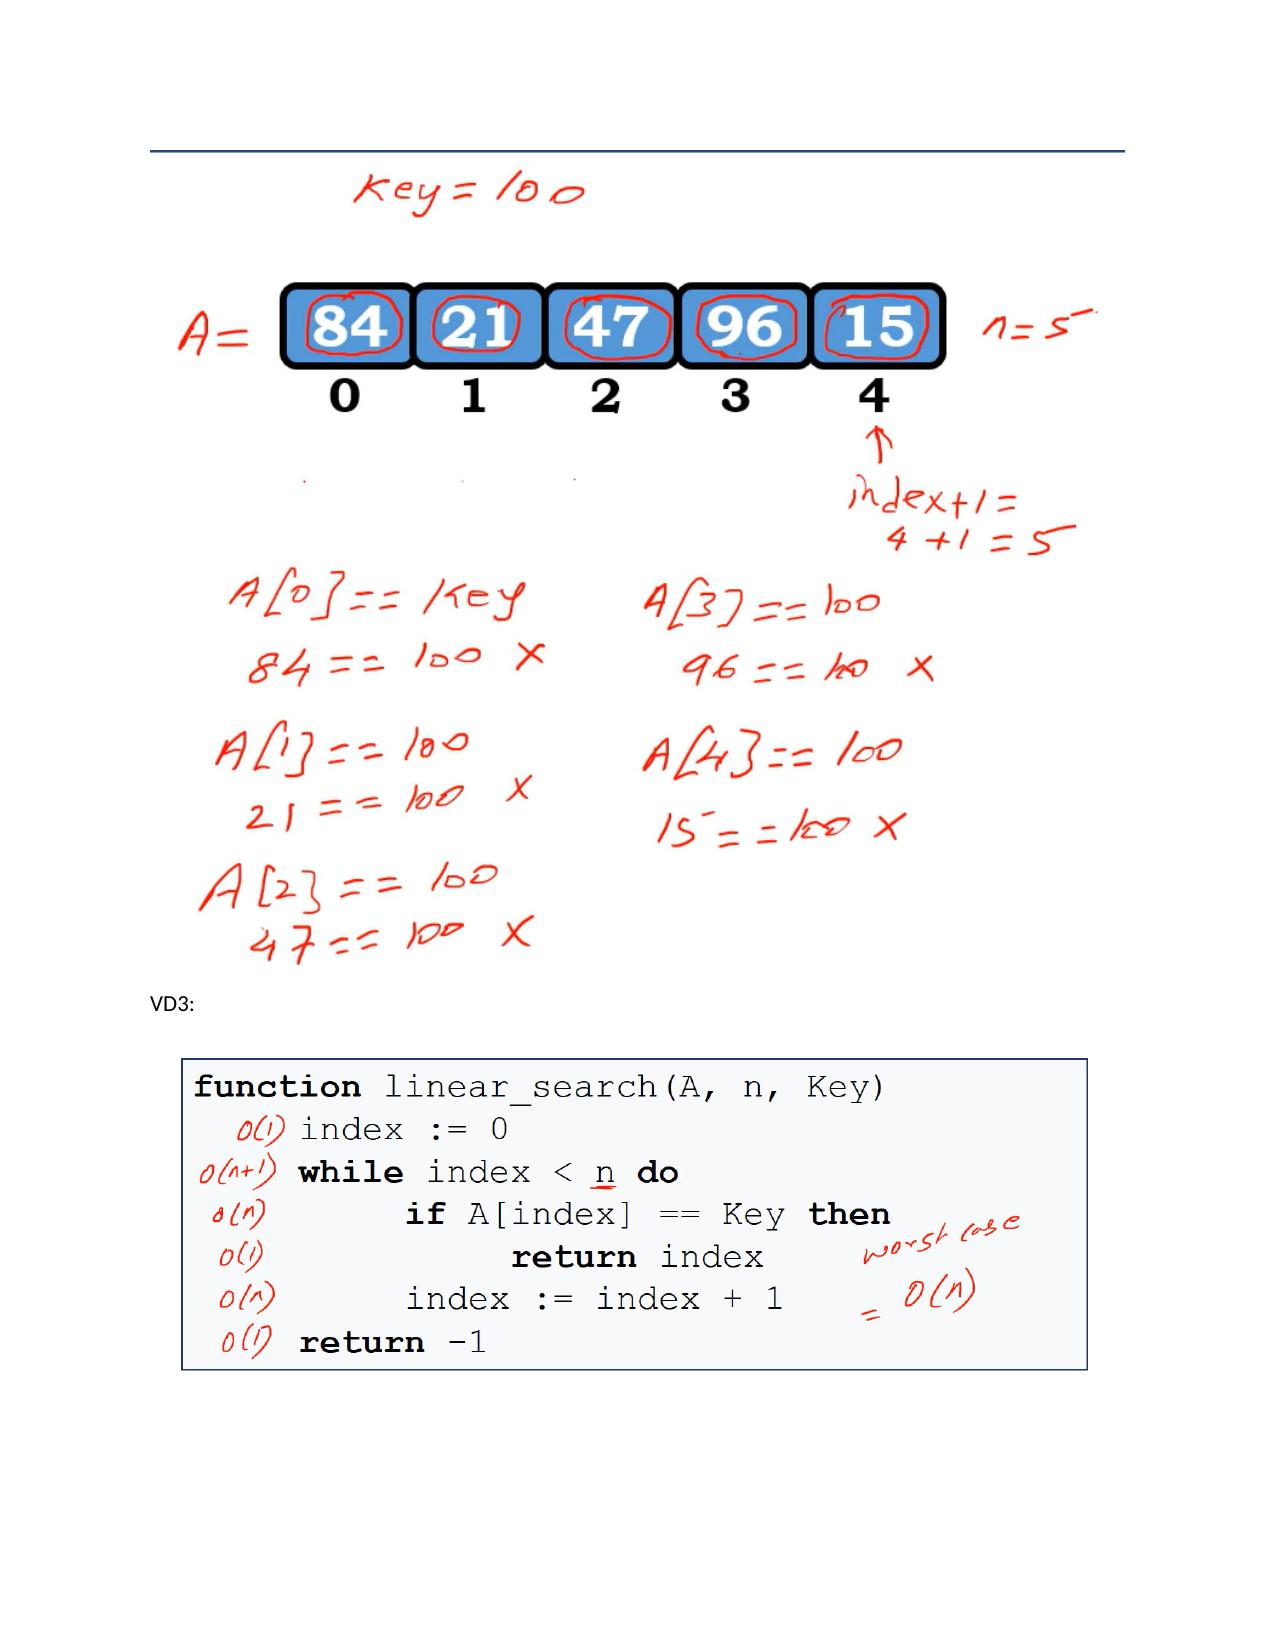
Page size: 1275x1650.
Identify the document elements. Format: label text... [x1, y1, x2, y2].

picture [150, 150, 1125, 970]
picture [150, 1035, 1125, 1435]
text VD3: [150, 989, 1125, 1017]
